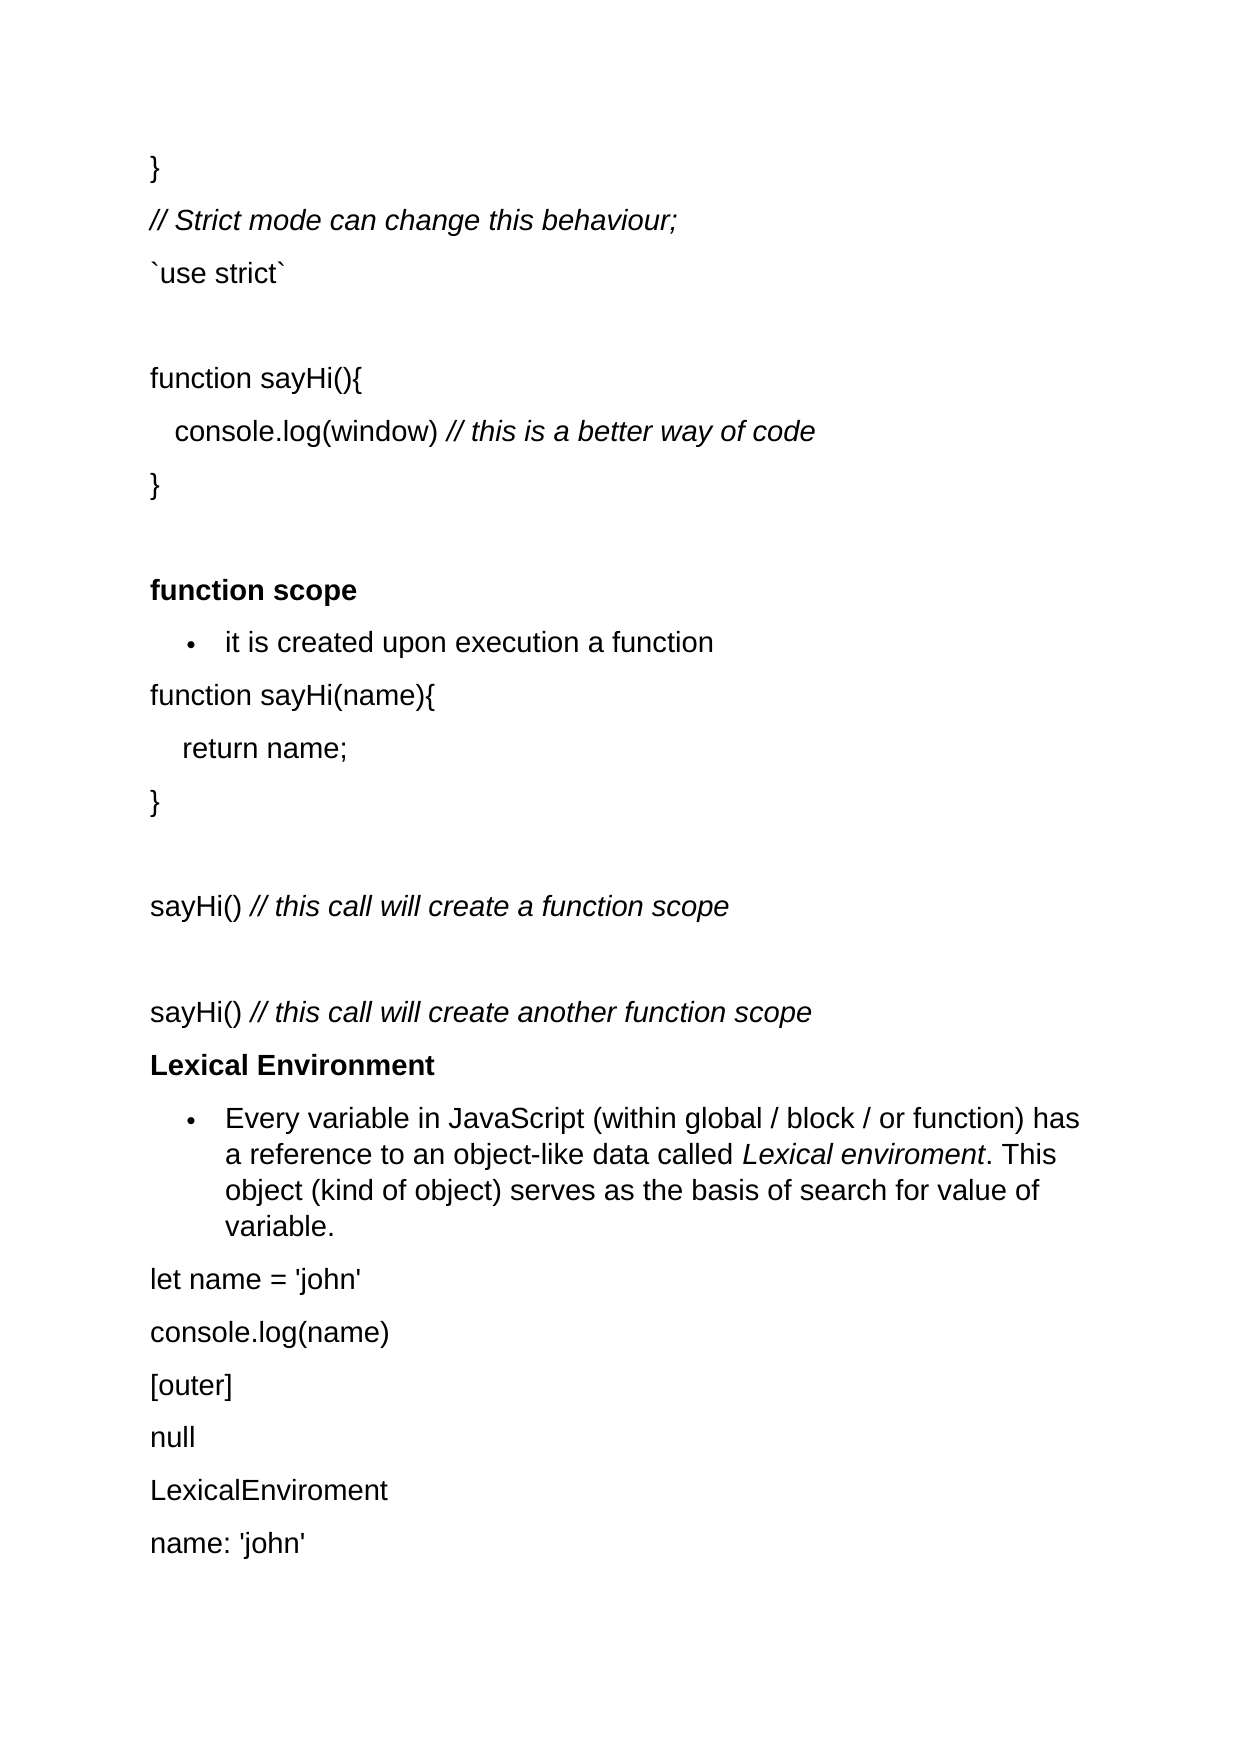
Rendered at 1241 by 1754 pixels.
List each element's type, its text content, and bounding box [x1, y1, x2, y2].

list it is created upon execution a function [187, 625, 1090, 659]
text let name = 'john' [150, 1262, 1090, 1295]
text [outer] [150, 1367, 1090, 1401]
text // Strict mode can change this behaviour; [150, 203, 1090, 236]
text } [150, 467, 1090, 500]
list Every variable in JavaScript (within global / block / or function) has a reference to an object-like data called Lexical enviroment. This object (kind of object) serves as the basis of search for value of variable. [187, 1101, 1090, 1243]
text } [150, 150, 1090, 183]
text null [150, 1420, 1090, 1454]
text function sayHi(name){ [150, 678, 1090, 712]
text } [150, 784, 1090, 817]
text sayHi() // this call will create a function scope [150, 889, 1090, 923]
text Lexical Environment [150, 1048, 1090, 1081]
text console.log(name) [150, 1315, 1090, 1348]
text name: 'john' [150, 1526, 1090, 1559]
text return name; [150, 731, 1090, 764]
text LexicalEnviroment [150, 1473, 1090, 1507]
text function sayHi(){ [150, 361, 1090, 395]
text function scope [150, 572, 1090, 606]
text `use strict` [150, 256, 1090, 289]
text sayHi() // this call will create another function scope [150, 995, 1090, 1028]
text console.log(window) // this is a better way of code [150, 414, 1090, 448]
